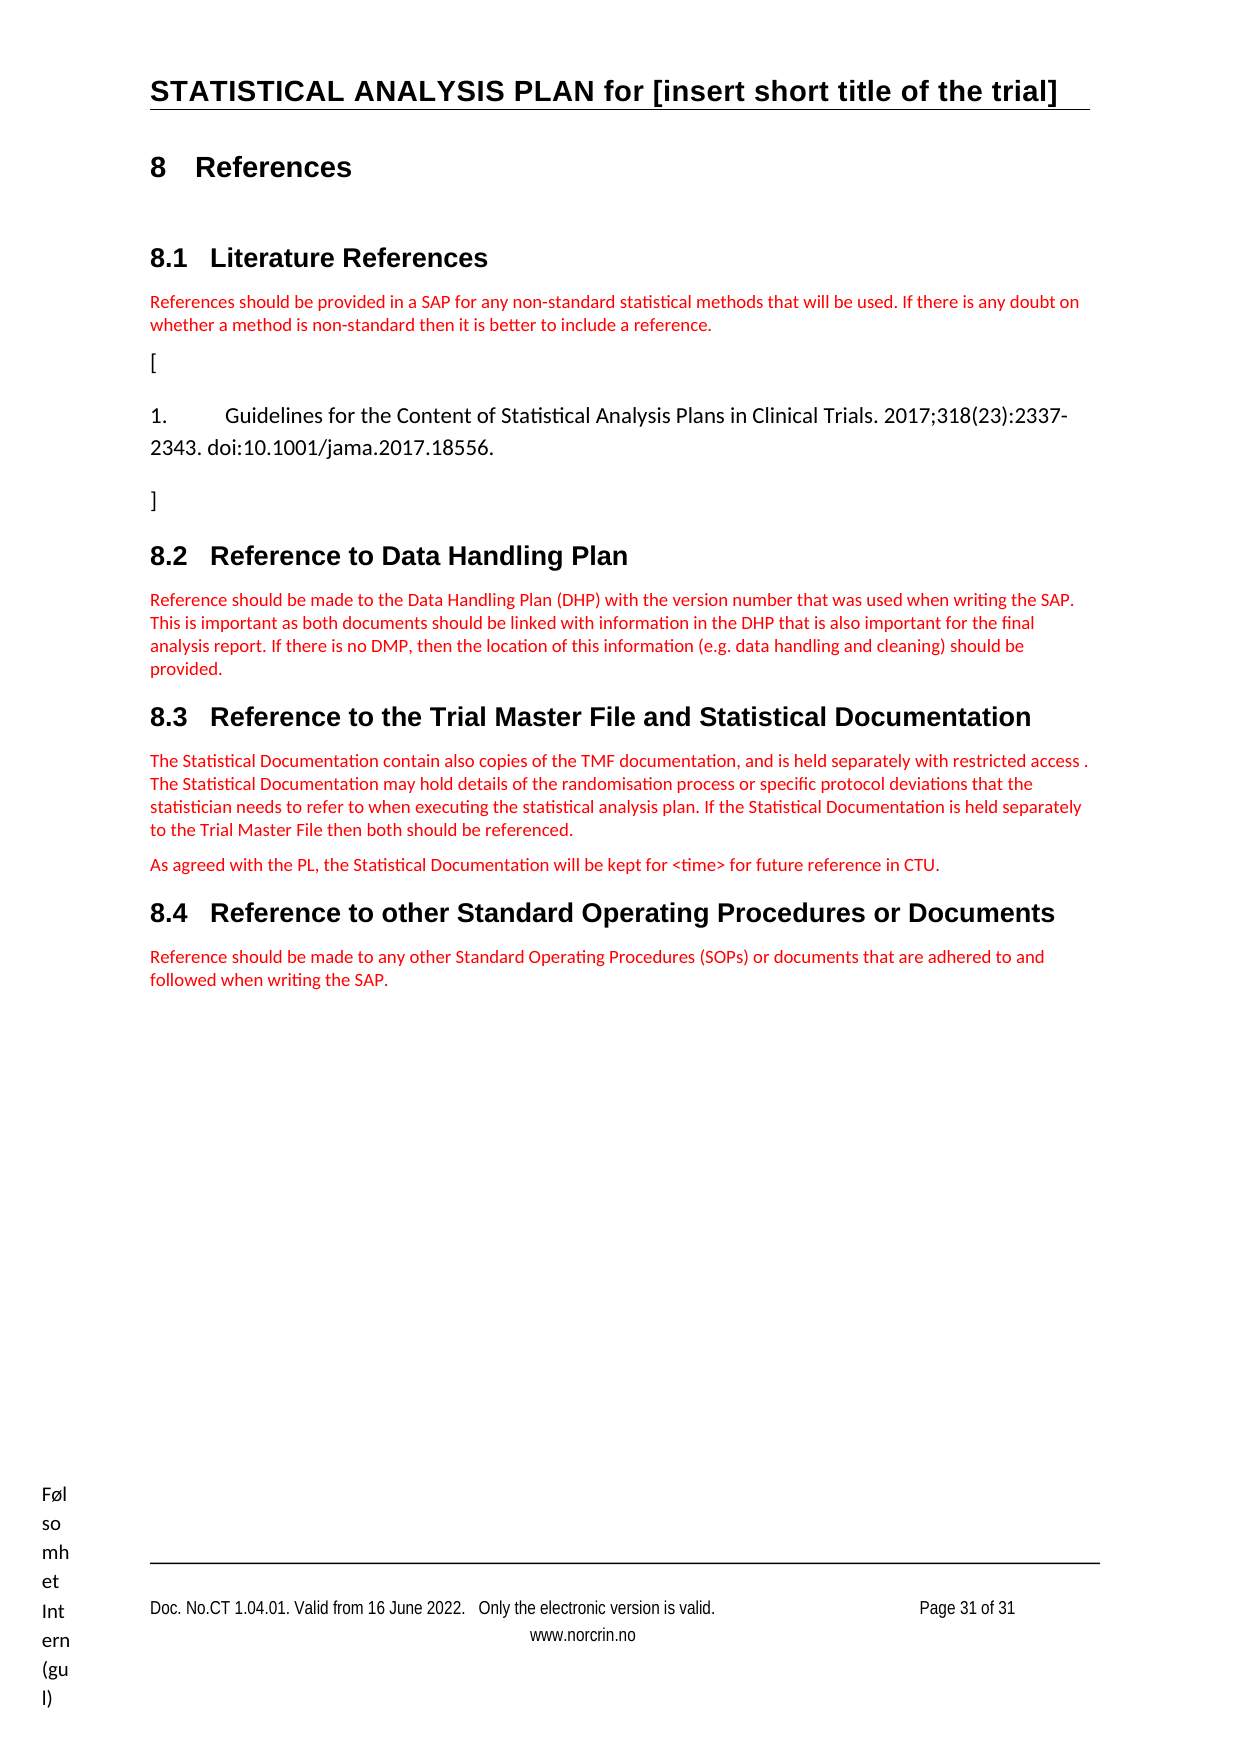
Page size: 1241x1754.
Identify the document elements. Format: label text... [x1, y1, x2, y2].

text References should be provided in a SAP for any non-standard statistical methods that will be used. If there is any doubt on whether a method is non-standard then it is better to include a reference. [150, 290, 1090, 336]
subtitle References [150, 150, 1090, 183]
text ] [150, 487, 1090, 514]
text The Statistical Documentation contain also copies of the TMF documentation, and is held separately with restricted access . The Statistical Documentation may hold details of the randomisation process or specific protocol deviations that the statistician needs to refer to when executing the statistical analysis plan. If the Statistical Documentation is held separately to the Trial Master File then both should be referenced. [150, 749, 1090, 841]
text As agreed with the PL, the Statistical Documentation will be kept for <time> for future reference in CTU. [150, 853, 1090, 876]
text Reference should be made to the Data Handling Plan (DHP) with the version number that was used when writing the SAP. This is important as both documents should be linked with information in the DHP that is also important for the final analysis report. If there is no DMP, then the location of this information (e.g. data handling and cleaning) should be provided. [150, 588, 1090, 680]
subtitle Reference to Data Handling Plan [150, 539, 1090, 571]
subtitle Reference to the Trial Master File and Statistical Documentation [150, 701, 1090, 732]
text Reference should be made to any other Standard Operating Procedures (SOPs) or documents that are adhered to and followed when writing the SAP. [150, 945, 1090, 991]
text [ [150, 348, 1090, 376]
subtitle Literature References [150, 242, 1090, 273]
text 1. Guidelines for the Content of Statistical Analysis Plans in Clinical Trials. 2017;318(23):2337-2343. doi:10.1001/jama.2017.18556. [150, 401, 1090, 462]
subtitle Reference to other Standard Operating Procedures or Documents [150, 897, 1090, 928]
